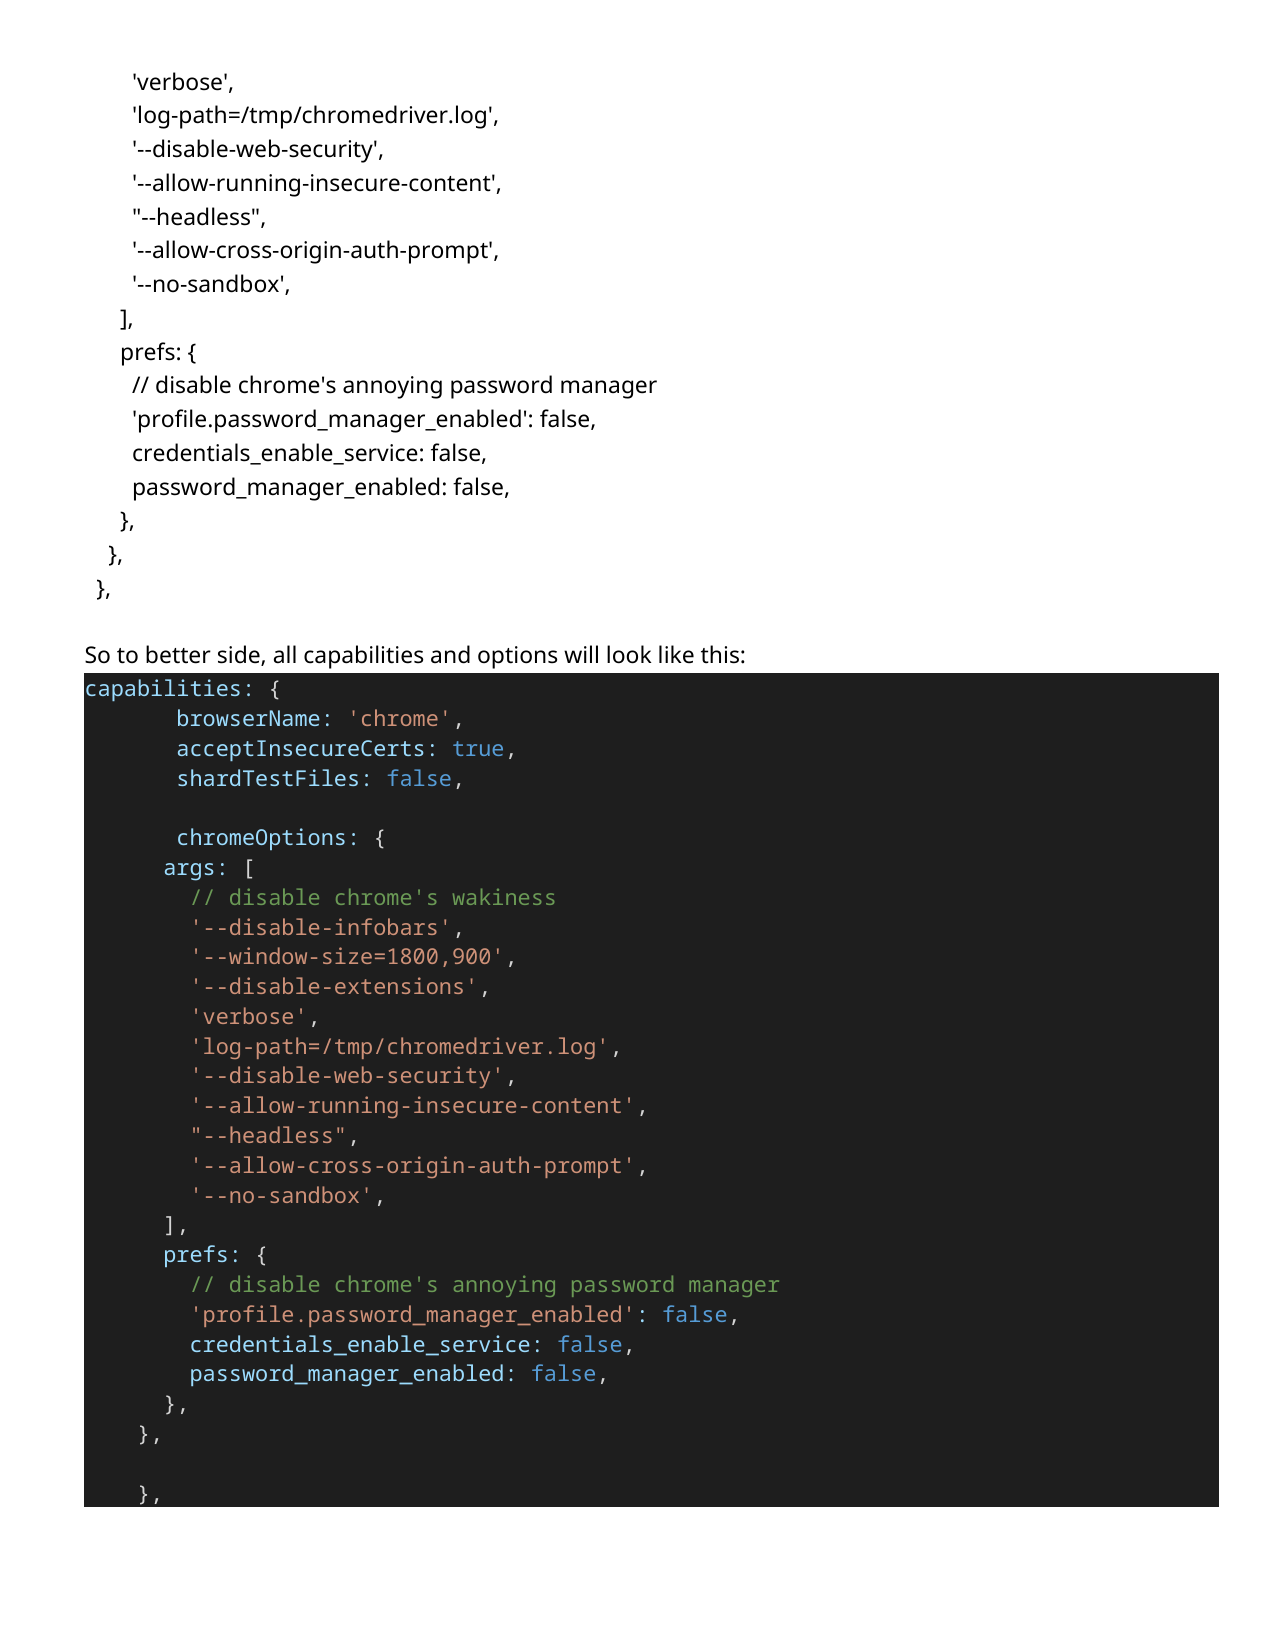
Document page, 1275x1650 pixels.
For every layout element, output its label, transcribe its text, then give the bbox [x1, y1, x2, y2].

text acceptInsecureCerts: true, [84, 733, 1219, 762]
text '--window-size=1800,900', [84, 941, 1219, 971]
text }, [84, 1477, 1219, 1507]
text So to better side, all capabilities and options will look like this: [84, 639, 1219, 671]
text browserName: 'chrome', [84, 703, 1219, 733]
text '--no-sandbox', [84, 268, 1219, 299]
text 'verbose', [84, 1001, 1219, 1031]
text shardTestFiles: false, [84, 762, 1219, 792]
text }, [84, 538, 1219, 569]
text "--headless", [84, 1120, 1219, 1150]
text capabilities: { [84, 673, 1219, 703]
text }, [84, 504, 1219, 536]
text prefs: { [84, 336, 1219, 367]
text password_manager_enabled: false, [84, 1358, 1219, 1388]
text 'profile.password_manager_enabled': false, [84, 403, 1219, 434]
text 'profile.password_manager_enabled': false, [84, 1299, 1219, 1328]
text '--allow-cross-origin-auth-prompt', [84, 234, 1219, 266]
text chromeOptions: { [84, 822, 1219, 852]
text '--disable-web-security', [84, 1060, 1219, 1090]
text '--allow-cross-origin-auth-prompt', [84, 1150, 1219, 1179]
text // disable chrome's annoying password manager [84, 1269, 1219, 1299]
text '--disable-infobars', [84, 911, 1219, 941]
text credentials_enable_service: false, [84, 437, 1219, 468]
text "--headless", [84, 201, 1219, 232]
text prefs: { [84, 1239, 1219, 1269]
text // disable chrome's wakiness [84, 882, 1219, 911]
text ], [84, 302, 1219, 333]
text }, [84, 1388, 1219, 1418]
text // disable chrome's annoying password manager [84, 369, 1219, 401]
text 'log-path=/tmp/chromedriver.log', [84, 1031, 1219, 1060]
text }, [84, 1418, 1219, 1448]
text 'log-path=/tmp/chromedriver.log', [84, 99, 1219, 131]
text 'verbose', [84, 66, 1219, 97]
text args: [ [84, 852, 1219, 882]
text '--allow-running-insecure-content', [84, 1090, 1219, 1120]
text }, [84, 572, 1219, 603]
text '--disable-extensions', [84, 971, 1219, 1001]
text '--disable-web-security', [84, 133, 1219, 164]
text ], [84, 1209, 1219, 1239]
text '--no-sandbox', [84, 1179, 1219, 1209]
text password_manager_enabled: false, [84, 471, 1219, 502]
text '--allow-running-insecure-content', [84, 167, 1219, 198]
text credentials_enable_service: false, [84, 1328, 1219, 1358]
